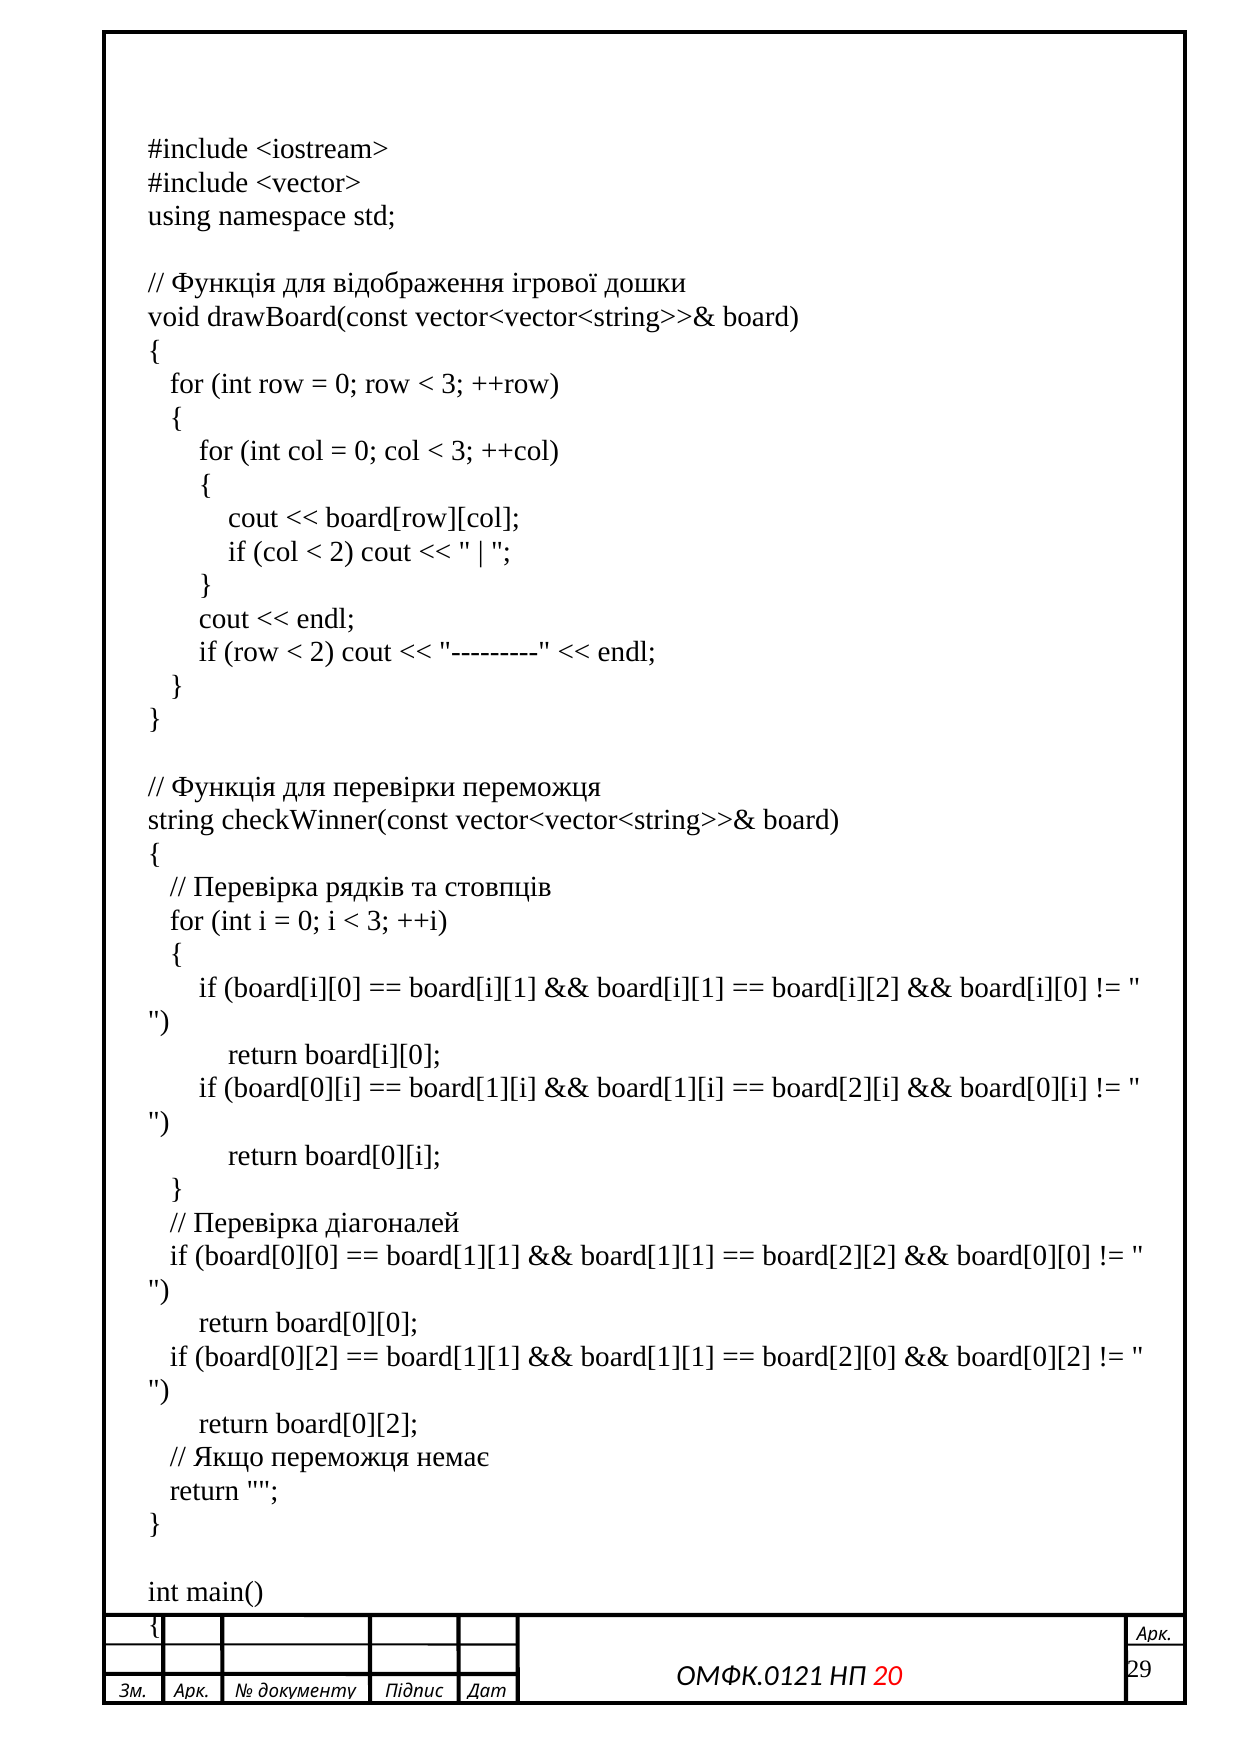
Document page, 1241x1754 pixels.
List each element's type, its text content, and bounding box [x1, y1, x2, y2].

text { [148, 936, 1152, 970]
text { [148, 836, 1152, 869]
text for (int col = 0; col < 3; ++col) [148, 433, 1152, 467]
text if (row < 2) cout << "---------" << endl; [148, 634, 1152, 668]
text { [148, 467, 1152, 500]
text string checkWinner(const vector<vector<string>>& board) [148, 802, 1152, 836]
text if (board[0][0] == board[1][1] && board[1][1] == board[2][2] && board[0][0] != " ") [148, 1238, 1152, 1305]
text for (int row = 0; row < 3; ++row) [148, 366, 1152, 400]
text cout << endl; [148, 601, 1152, 634]
text for (int i = 0; i < 3; ++i) [148, 903, 1152, 936]
text return board[i][0]; [148, 1037, 1152, 1071]
text #include <iostream> [148, 131, 1152, 165]
text if (board[0][i] == board[1][i] && board[1][i] == board[2][i] && board[0][i] != " ") [148, 1071, 1152, 1138]
text // Якщо переможця немає [148, 1439, 1152, 1473]
text } [148, 702, 1152, 735]
text if (board[0][2] == board[1][1] && board[1][1] == board[2][0] && board[0][2] != " ") [148, 1339, 1152, 1406]
text return ""; [148, 1473, 1152, 1507]
text // Перевірка рядків та стовпців [148, 869, 1152, 903]
text void drawBoard(const vector<vector<string>>& board) [148, 299, 1152, 333]
text int main() [148, 1574, 1152, 1607]
text } [148, 668, 1152, 702]
text return board[0][2]; [148, 1406, 1152, 1439]
text if (col < 2) cout << " | "; [148, 534, 1152, 567]
text } [148, 567, 1152, 601]
text // Функція для перевірки переможця [148, 769, 1152, 802]
text #include <vector> [148, 165, 1152, 198]
text return board[0][i]; [148, 1138, 1152, 1171]
text } [148, 1171, 1152, 1205]
text using namespace std; [148, 198, 1152, 232]
text { [148, 1607, 1152, 1641]
text // Перевірка діагоналей [148, 1205, 1152, 1238]
text } [148, 1507, 1152, 1540]
text // Функція для відображення ігрової дошки [148, 266, 1152, 299]
text { [148, 333, 1152, 366]
text return board[0][0]; [148, 1305, 1152, 1339]
text { [148, 400, 1152, 433]
text cout << board[row][col]; [148, 500, 1152, 534]
text if (board[i][0] == board[i][1] && board[i][1] == board[i][2] && board[i][0] != " ") [148, 970, 1152, 1037]
